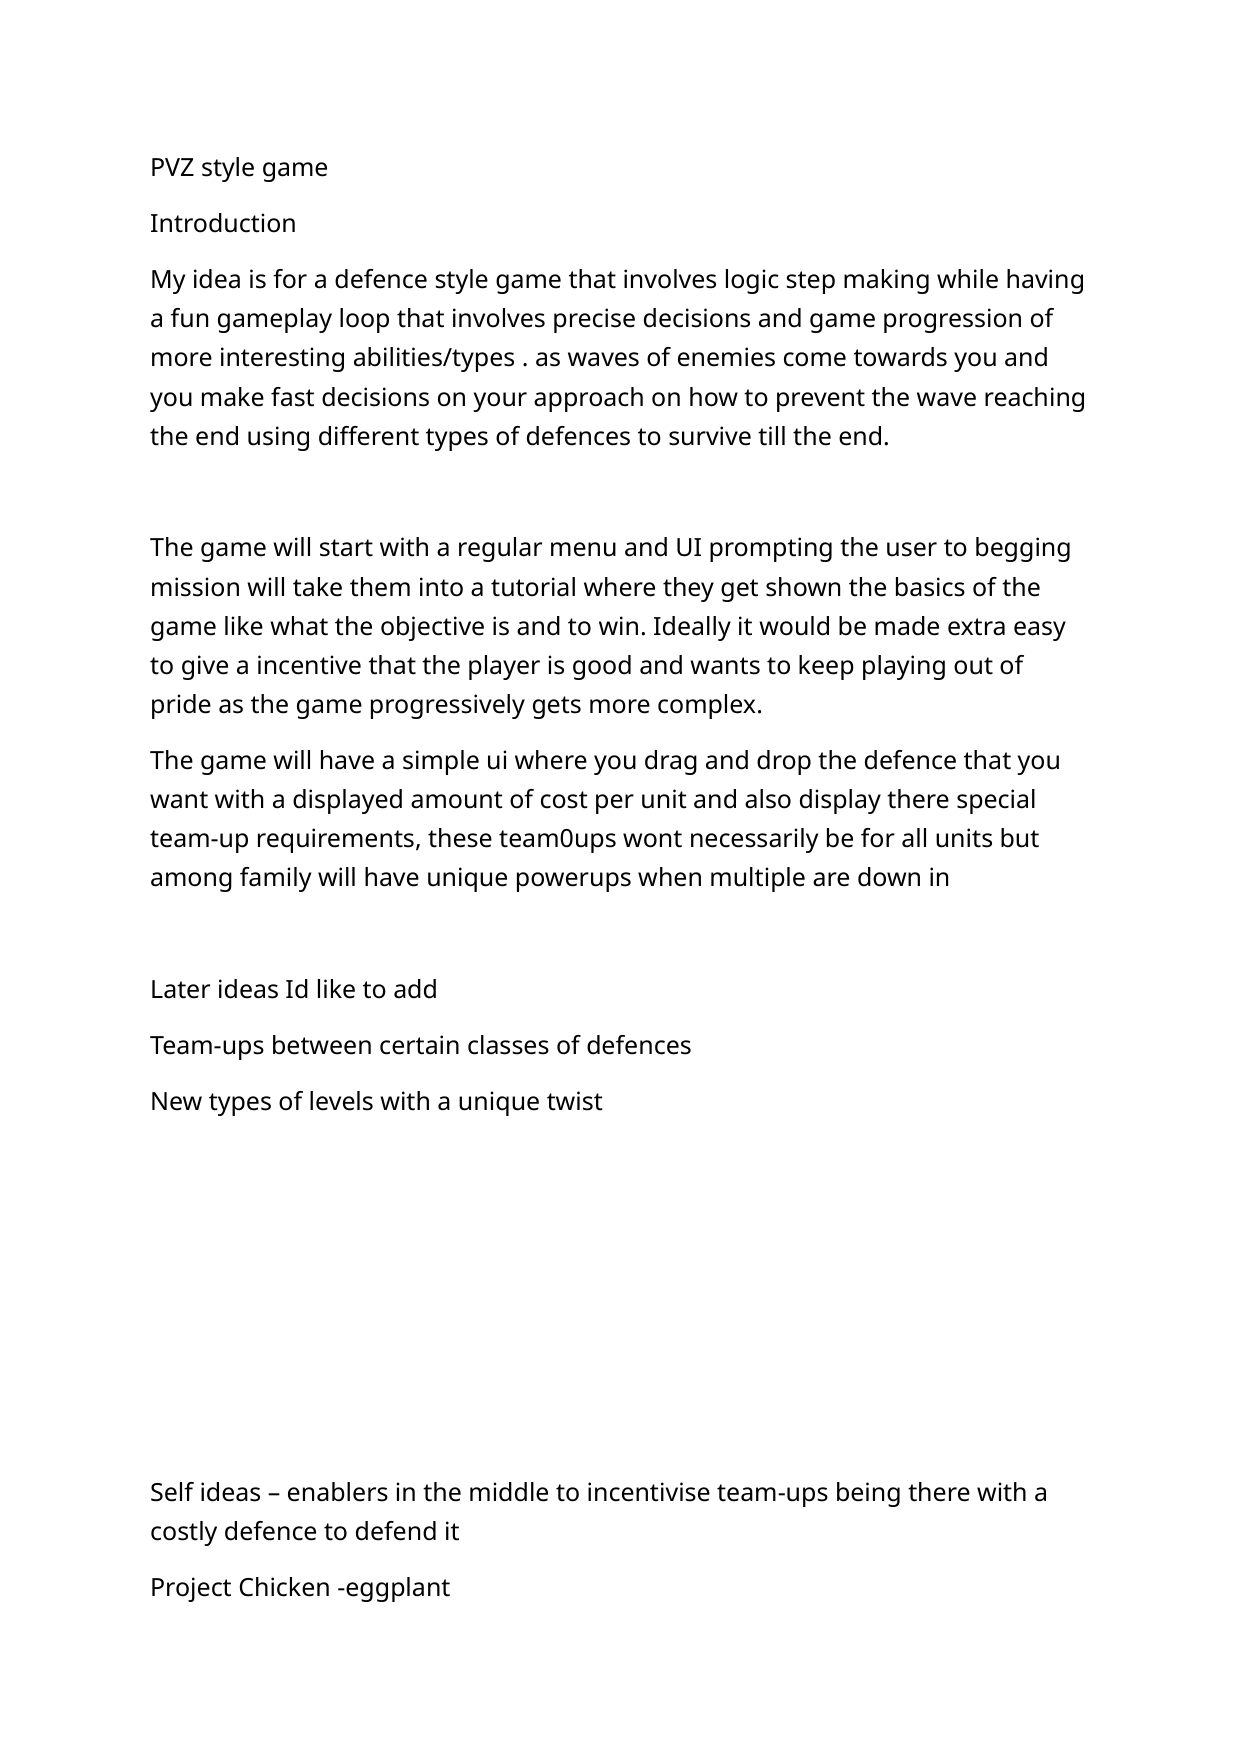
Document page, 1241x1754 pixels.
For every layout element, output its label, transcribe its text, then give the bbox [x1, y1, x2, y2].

text New types of levels with a unique twist [150, 1083, 1090, 1117]
text The game will have a simple ui where you drag and drop the defence that you want with a displayed amount of cost per unit and also display there special team-up requirements, these team0ups wont necessarily be for all units but among family will have unique powerups when multiple are down in [150, 742, 1090, 894]
text Later ideas Id like to add [150, 972, 1090, 1006]
text Self ideas – enablers in the middle to incentivise team-ups being there with a costly defence to defend it [150, 1474, 1090, 1547]
text The game will start with a regular menu and UI prompting the user to begging mission will take them into a tutorial where they get shown the basics of the game like what the objective is and to win. Ideally it would be made extra easy to give a incentive that the player is good and wants to keep playing out of pride as the game progressively gets more complex. [150, 530, 1090, 721]
text Project Chicken -eggplant [150, 1569, 1090, 1603]
text PVZ style game [150, 150, 1090, 184]
text Team-ups between certain classes of defences [150, 1027, 1090, 1062]
text Introduction [150, 206, 1090, 240]
text My idea is for a defence style game that involves logic step making while having a fun gameplay loop that involves precise decisions and game progression of more interesting abilities/types . as waves of enemies come towards you and you make fast decisions on your approach on how to prevent the wave reaching the end using different types of defences to survive till the end. [150, 262, 1090, 452]
